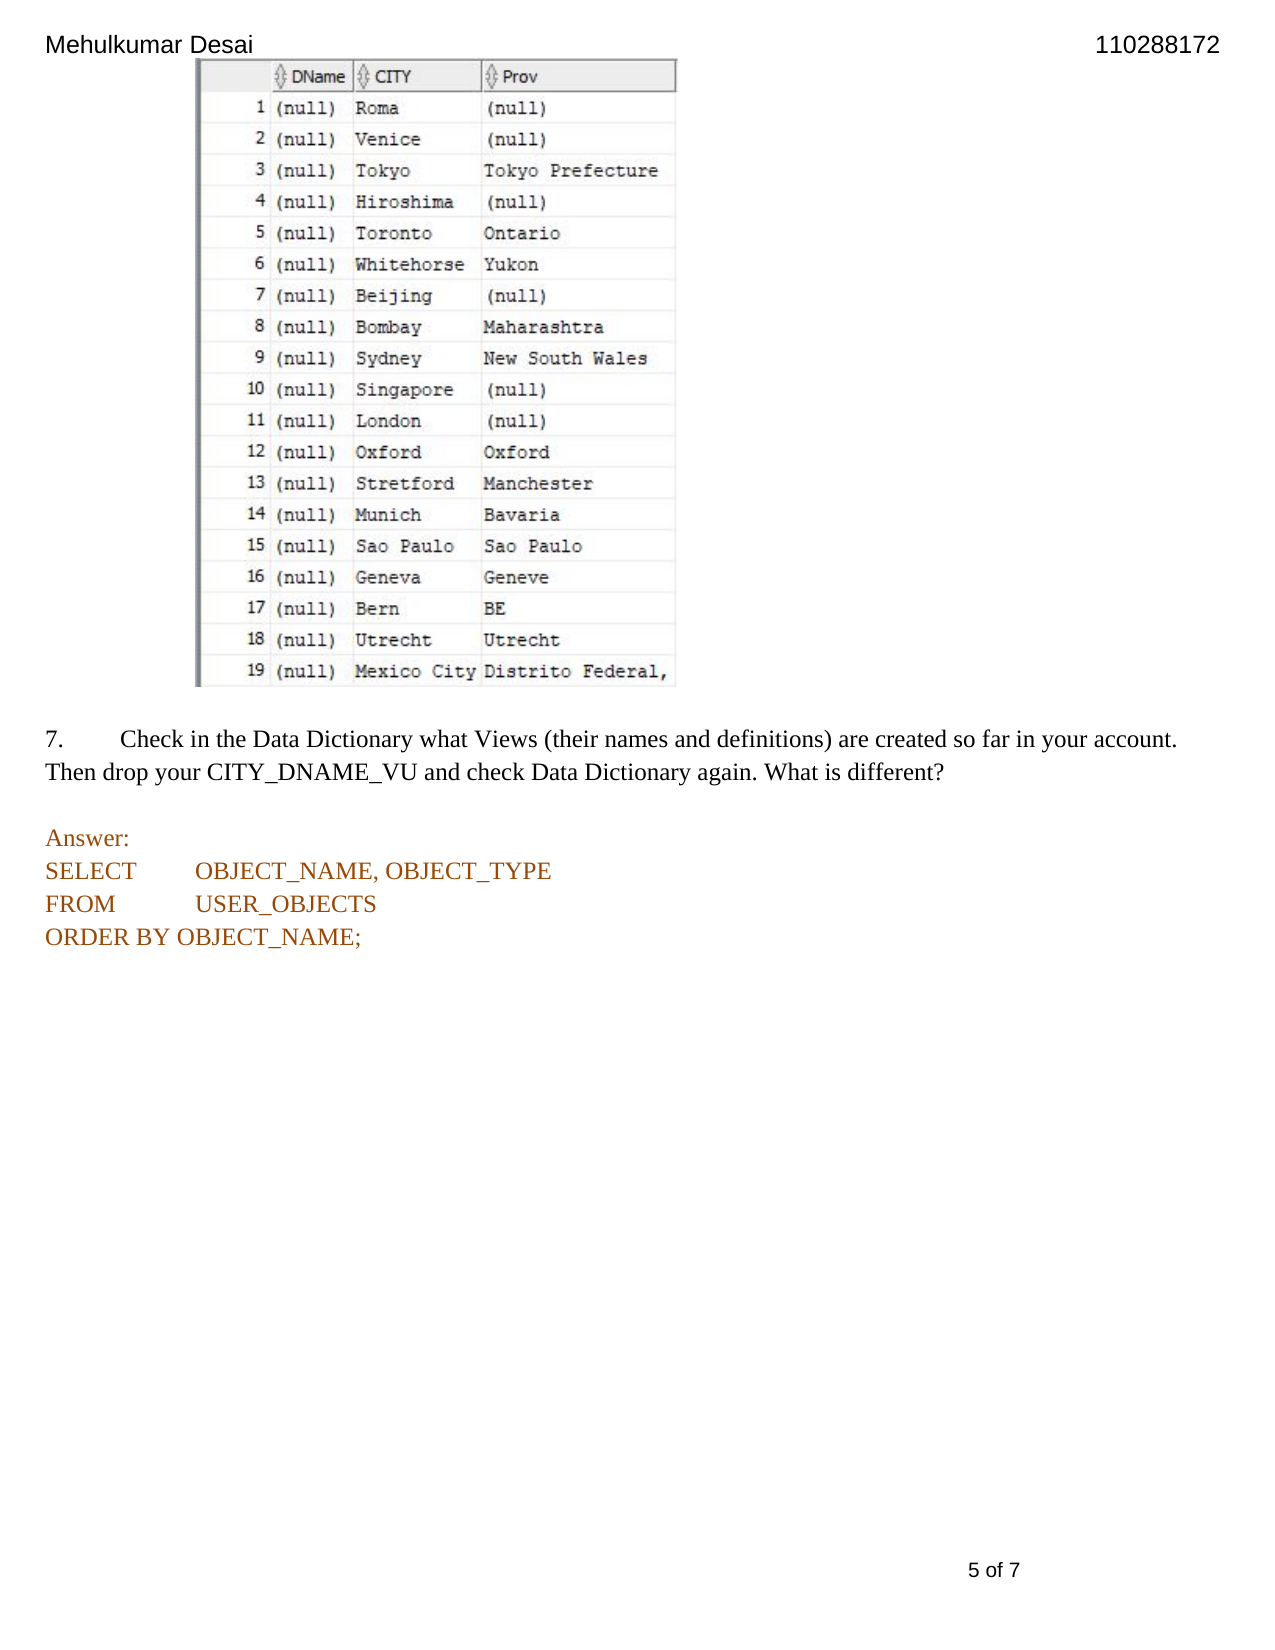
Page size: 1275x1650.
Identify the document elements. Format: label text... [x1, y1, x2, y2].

picture [195, 58, 678, 687]
text ORDER BY OBJECT_NAME; [45, 922, 1230, 951]
text Answer: [45, 823, 1230, 852]
text 7. Check in the Data Dictionary what Views (their names and definitions) are created so far in your account. Then drop your CITY_DNAME_VU and check Data Dictionary again. What is different? [45, 724, 1230, 786]
text SELECT OBJECT_NAME, OBJECT_TYPE [45, 856, 1230, 885]
text FROM USER_OBJECTS [45, 889, 1230, 918]
